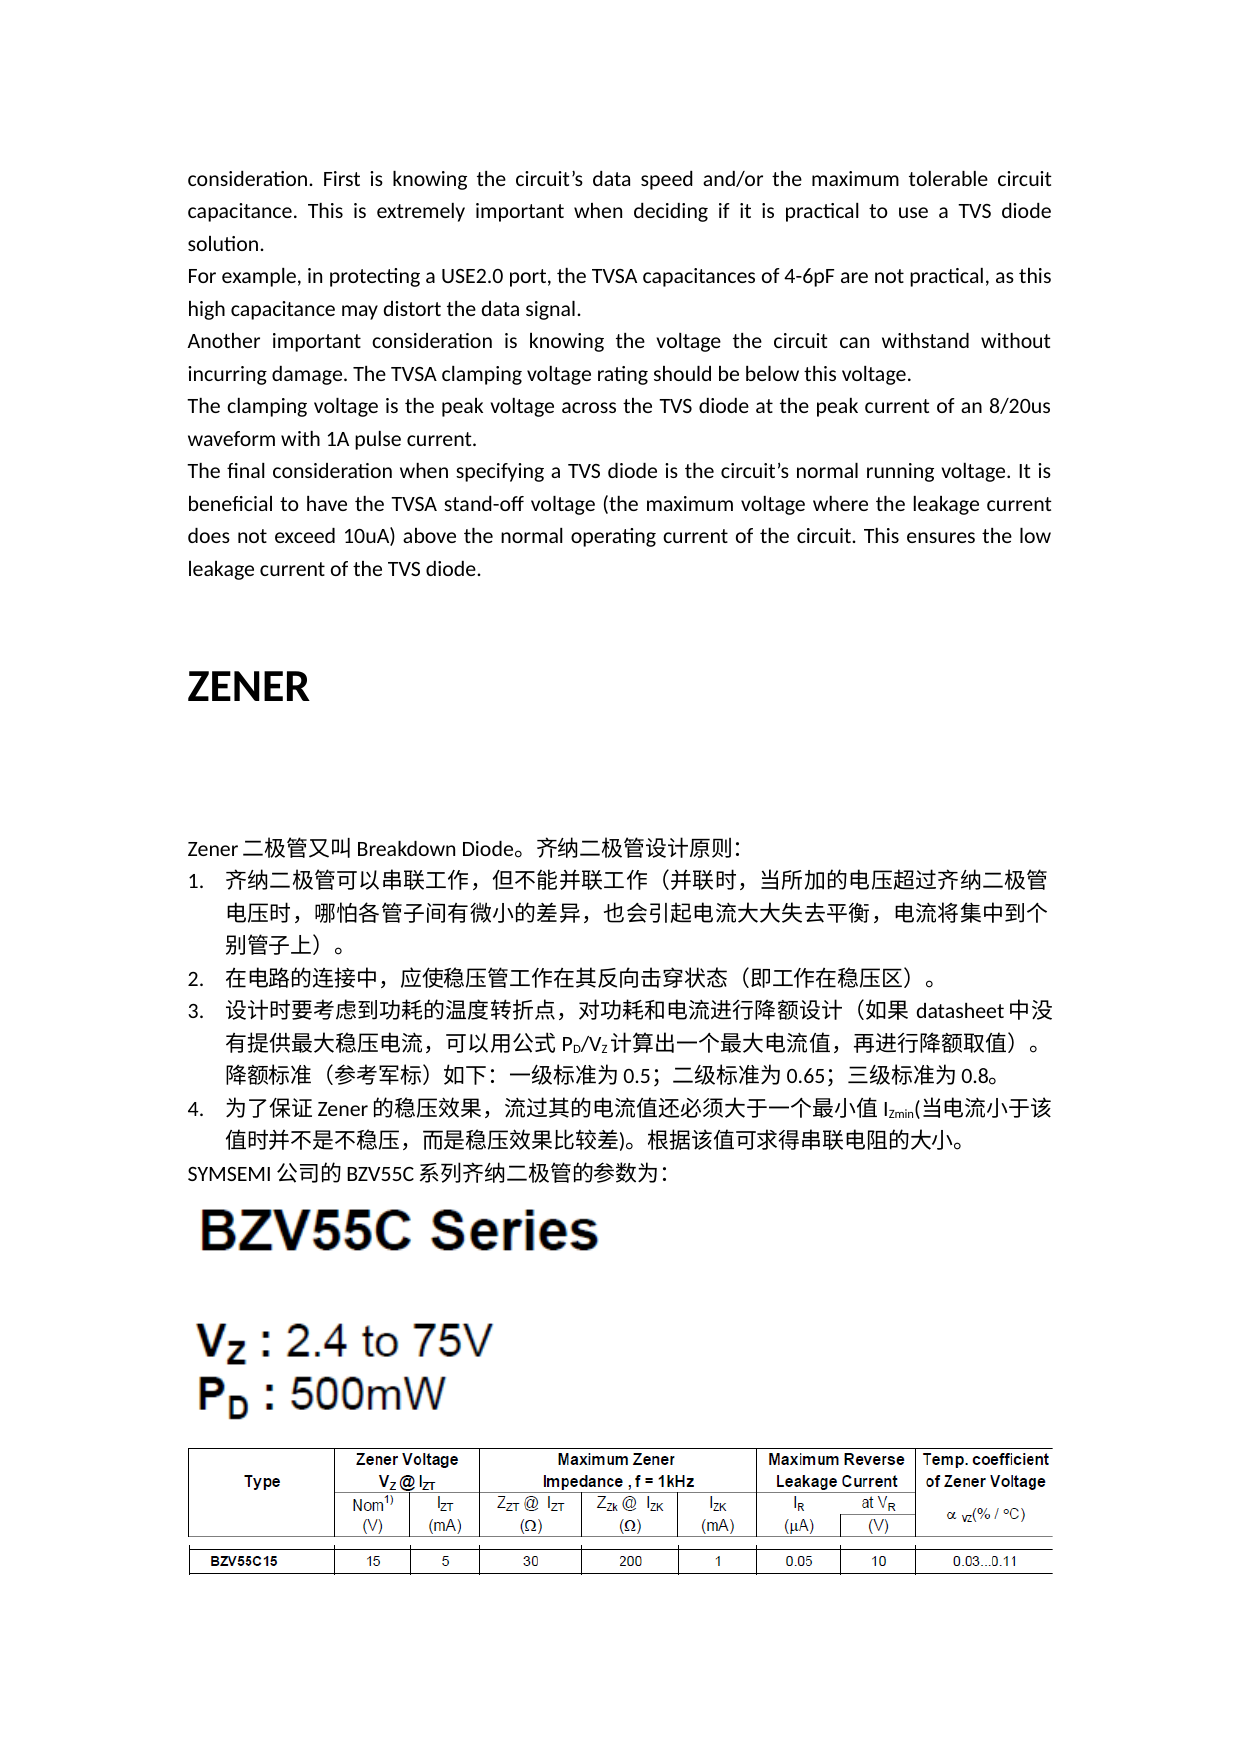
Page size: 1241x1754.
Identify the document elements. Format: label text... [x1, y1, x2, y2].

list 设计时要考虑到功耗的温度转折点，对功耗和电流进行降额设计（如果datasheet中没有提供最大稳压电流，可以用公式PD/VZ计算出一个最大电流值，再进行降额取值）。降额标准（参考军标）如下：一级标准为0.5；二级标准为0.65；三级标准为0.8。 [187, 993, 1053, 1091]
text The clamping voltage is the peak voltage across the TVS diode at the peak current of an 8/20us waveform with 1A pulse current. [187, 389, 1053, 454]
list 齐纳二极管可以串联工作，但不能并联工作（并联时，当所加的电压超过齐纳二极管电压时，哪怕各管子间有微小的差异，也会引起电流大大失去平衡，电流将集中到个别管子上）。 [187, 863, 1053, 961]
text Another important consideration is knowing the voltage the circuit can withstand without incurring damage. The TVSA clamping voltage rating should be below this voltage. [187, 324, 1053, 389]
text Zener二极管又叫Breakdown Diode。齐纳二极管设计原则： [187, 831, 1053, 863]
text For example, in protecting a USE2.0 port, the TVSA capacitances of 4-6pF are not practical, as this high capacitance may distort the data signal. [187, 259, 1053, 324]
list 为了保证Zener的稳压效果，流过其的电流值还必须大于一个最小值IZmin(当电流小于该值时并不是不稳压，而是稳压效果比较差)。根据该值可求得串联电阻的大小。 [187, 1091, 1053, 1156]
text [187, 162, 1053, 259]
text SYMSEMI公司的BZV55C系列齐纳二极管的参数为： [187, 1156, 1053, 1188]
subtitle ZENER [187, 652, 1053, 717]
list 在电路的连接中，应使稳压管工作在其反向击穿状态（即工作在稳压区）。 [187, 961, 1053, 993]
text The final consideration when specifying a TVS diode is the circuit’s normal running voltage. It is beneficial to have the TVSA stand-off voltage (the maximum voltage where the leakage current does not exceed 10uA) above the normal operating current of the circuit. This ensures the low leakage current of the TVS diode. [187, 454, 1053, 584]
